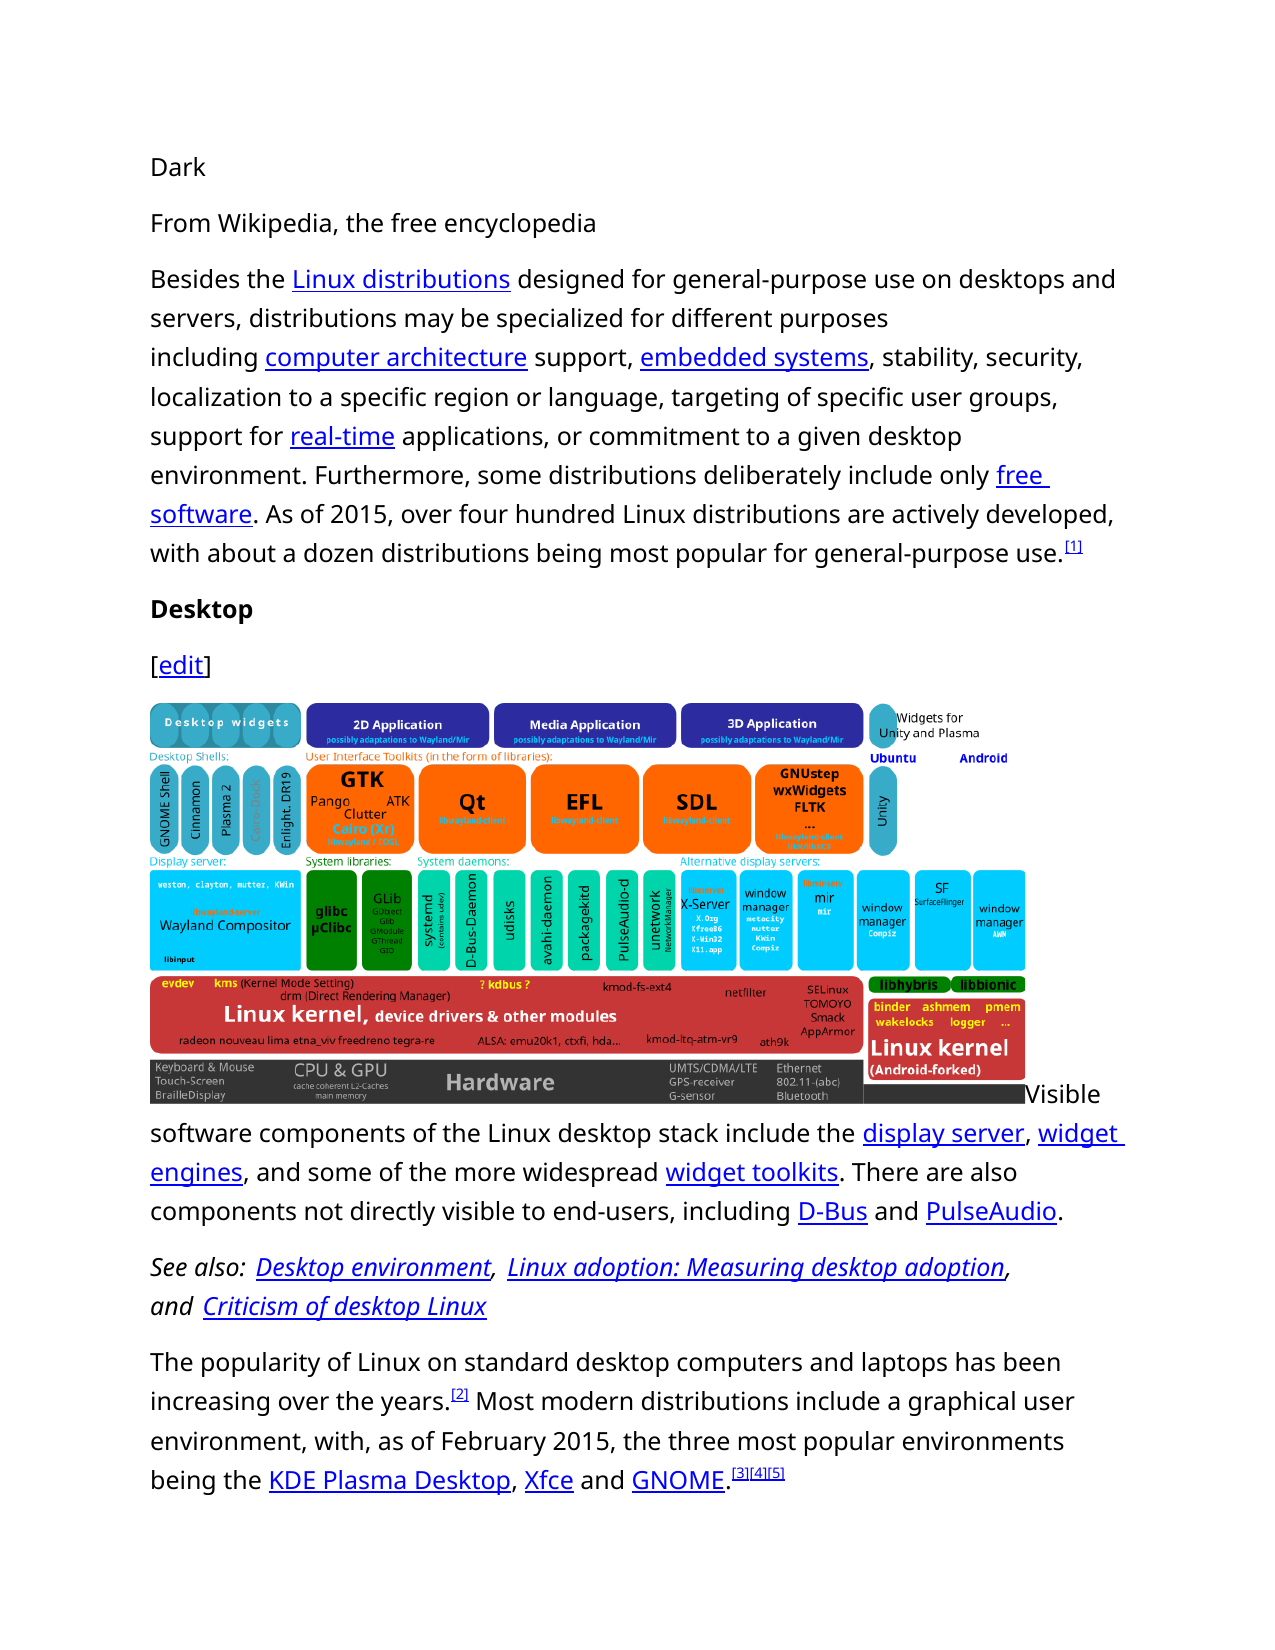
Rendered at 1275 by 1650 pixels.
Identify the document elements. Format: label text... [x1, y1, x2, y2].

text [edit] [150, 647, 1125, 682]
text The popularity of Linux on standard desktop computers and laptops has been increasing over the years.[2] Most modern distributions include a graphical user environment, with, as of February 2015, the three most popular environments being the KDE Plasma Desktop, Xfce and GNOME.[3][4][5] [150, 1345, 1125, 1496]
text Besides the Linux distributions designed for general-purpose use on desktops and servers, distributions may be specialized for different purposes including computer architecture support, embedded systems, stability, security, localization to a specific region or language, targeting of specific user groups, support for real-time applications, or commitment to a given desktop environment. Furthermore, some distributions deliberately include only free software. As of 2015, over four hundred Linux distributions are actively developed, with about a dozen distributions being most popular for general-purpose use.[1] [150, 262, 1125, 570]
text From Wikipedia, the free encyclopedia [150, 206, 1125, 240]
text See also: Desktop environment, Linux adoption: Measuring desktop adoption, and Criticism of desktop Linux [150, 1250, 1125, 1323]
text Desktop [150, 592, 1125, 626]
text Dark [150, 150, 1125, 184]
picture [150, 703, 1025, 1104]
